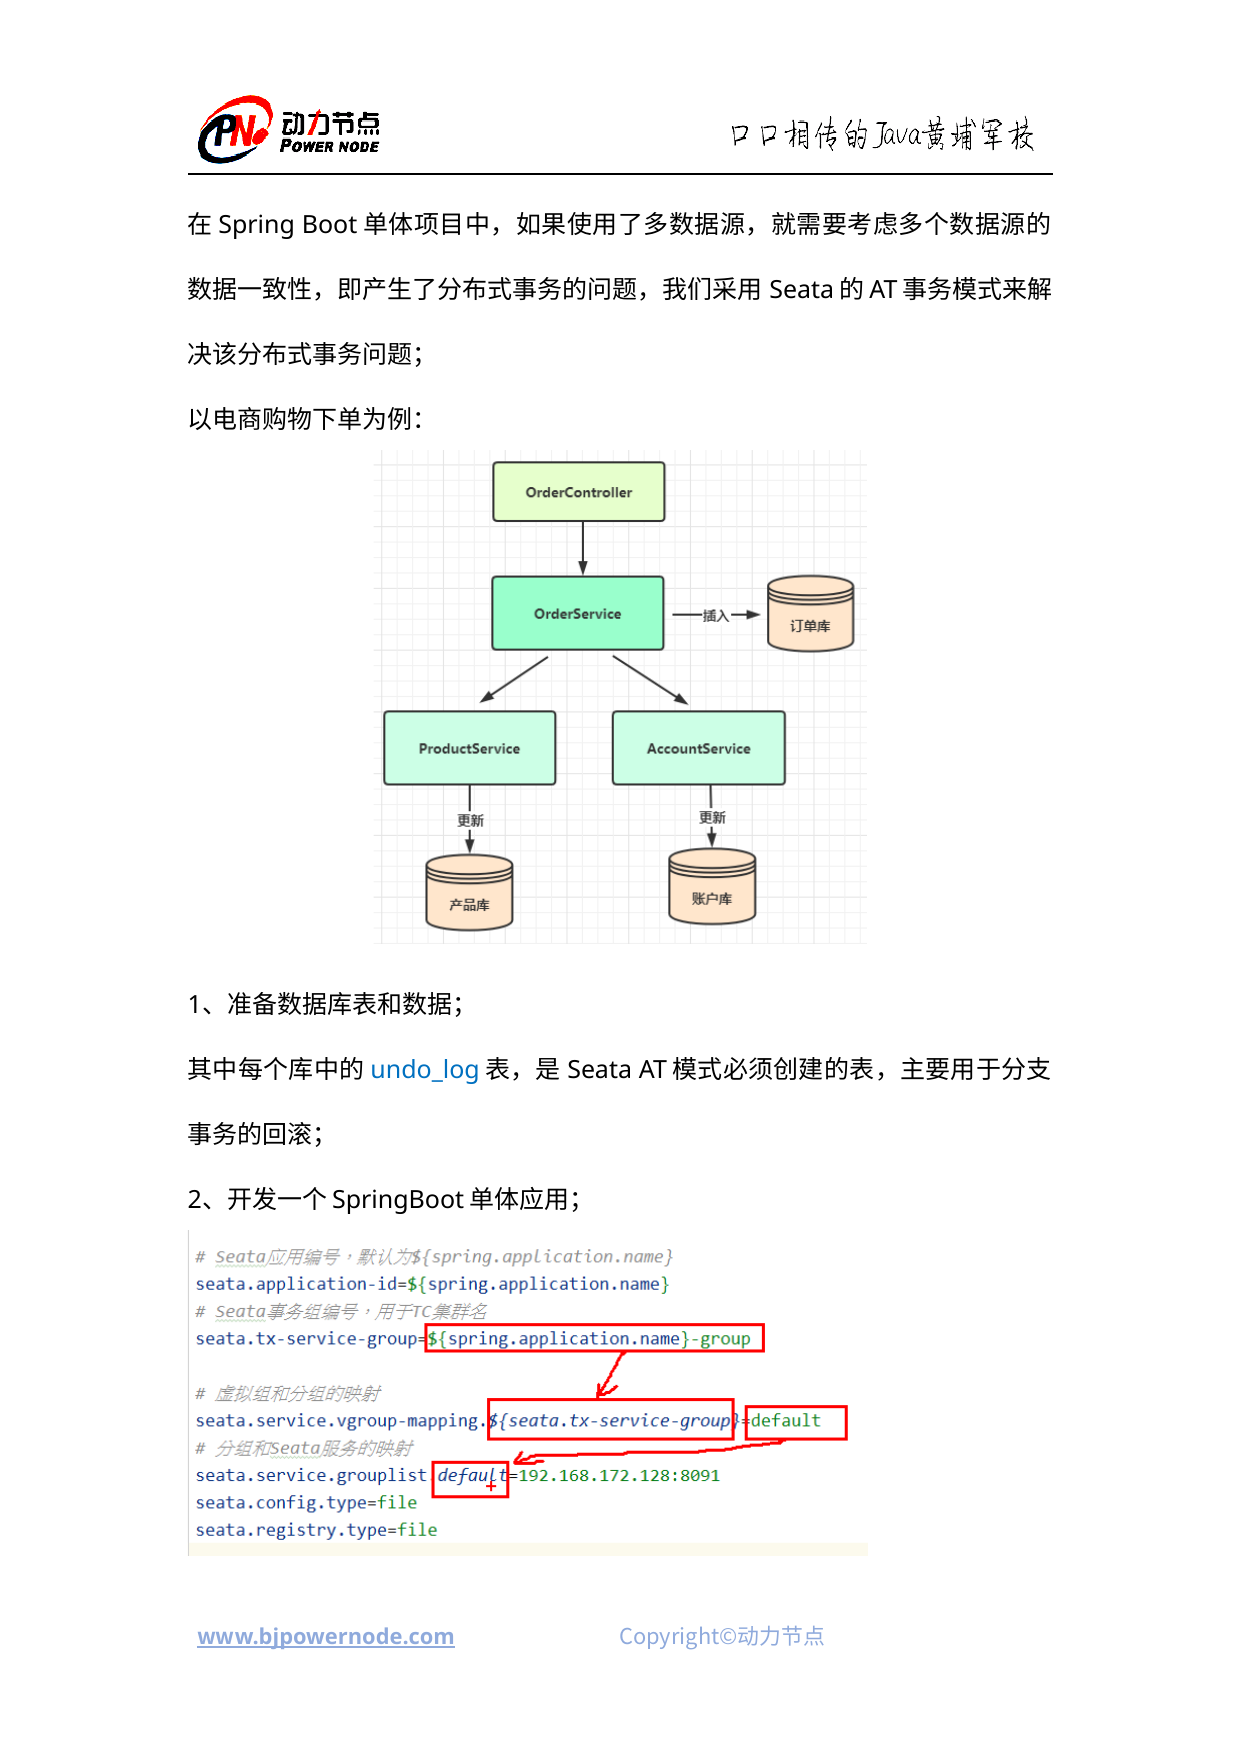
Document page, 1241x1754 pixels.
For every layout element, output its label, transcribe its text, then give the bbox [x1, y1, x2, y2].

picture [187, 1230, 868, 1556]
text 以电商购物下单为例： [187, 386, 1053, 451]
list 准备数据库表和数据； [187, 971, 1053, 1036]
list 开发一个SpringBoot单体应用； [187, 1166, 1053, 1231]
picture [373, 450, 867, 944]
text 在Spring Boot单体项目中，如果使用了多数据源，就需要考虑多个数据源的数据一致性，即产生了分布式事务的问题，我们采用Seata的AT事务模式来解决该分布式事务问题； [187, 191, 1053, 386]
picture [187, 88, 1053, 172]
text 其中每个库中的undo_log表，是 Seata AT模式必须创建的表，主要用于分支事务的回滚； [187, 1036, 1053, 1166]
